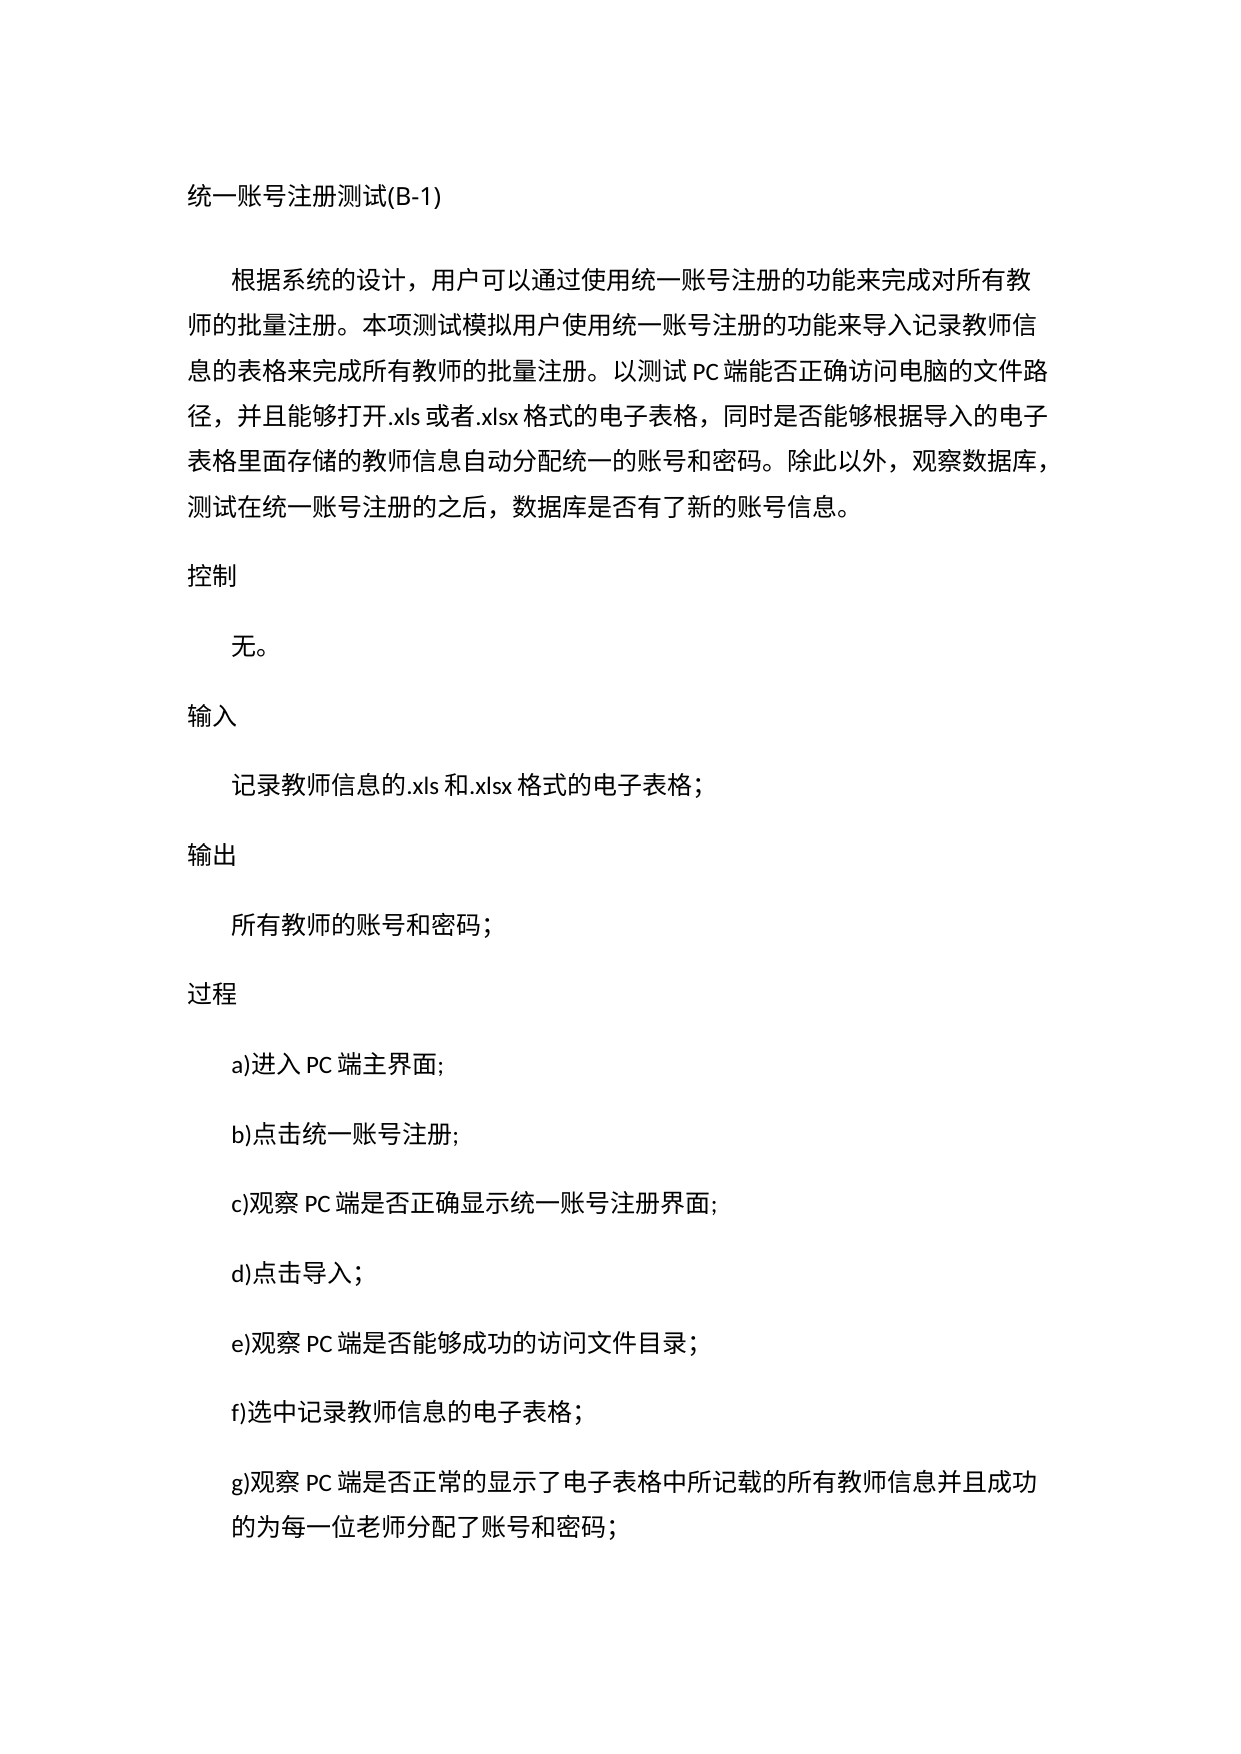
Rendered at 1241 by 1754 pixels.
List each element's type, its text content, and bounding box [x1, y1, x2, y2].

text 无。 [187, 626, 1053, 663]
text 根据系统的设计，用户可以通过使用统一账号注册的功能来完成对所有教师的批量注册。本项测试模拟用户使用统一账号注册的功能来导入记录教师信息的表格来完成所有教师的批量注册。以测试PC端能否正确访问电脑的文件路径，并且能够打开.xls或者.xlsx格式的电子表格，同时是否能够根据导入的电子表格里面存储的教师信息自动分配统一的账号和密码。除此以外，观察数据库，测试在统一账号注册的之后，数据库是否有了新的账号信息。 [187, 260, 1053, 523]
text g)观察PC端是否正常的显示了电子表格中所记载的所有教师信息并且成功的为每一位老师分配了账号和密码； [231, 1463, 1053, 1544]
text e)观察PC端是否能够成功的访问文件目录； [187, 1323, 1053, 1359]
text 所有教师的账号和密码； [187, 905, 1053, 941]
text 控制 [187, 557, 1053, 593]
text a)进入PC端主界面; [187, 1044, 1053, 1081]
text f)选中记录教师信息的电子表格； [187, 1393, 1053, 1429]
text d)点击导入； [187, 1253, 1053, 1290]
text c)观察PC端是否正确显示统一账号注册界面; [187, 1184, 1053, 1220]
text 输入 [187, 696, 1053, 732]
text 输出 [187, 835, 1053, 872]
text b)点击统一账号注册; [187, 1114, 1053, 1150]
text 过程 [187, 975, 1053, 1011]
text 记录教师信息的.xls和.xlsx格式的电子表格； [187, 766, 1053, 802]
text 统一账号注册测试(B-1) [187, 162, 1053, 227]
